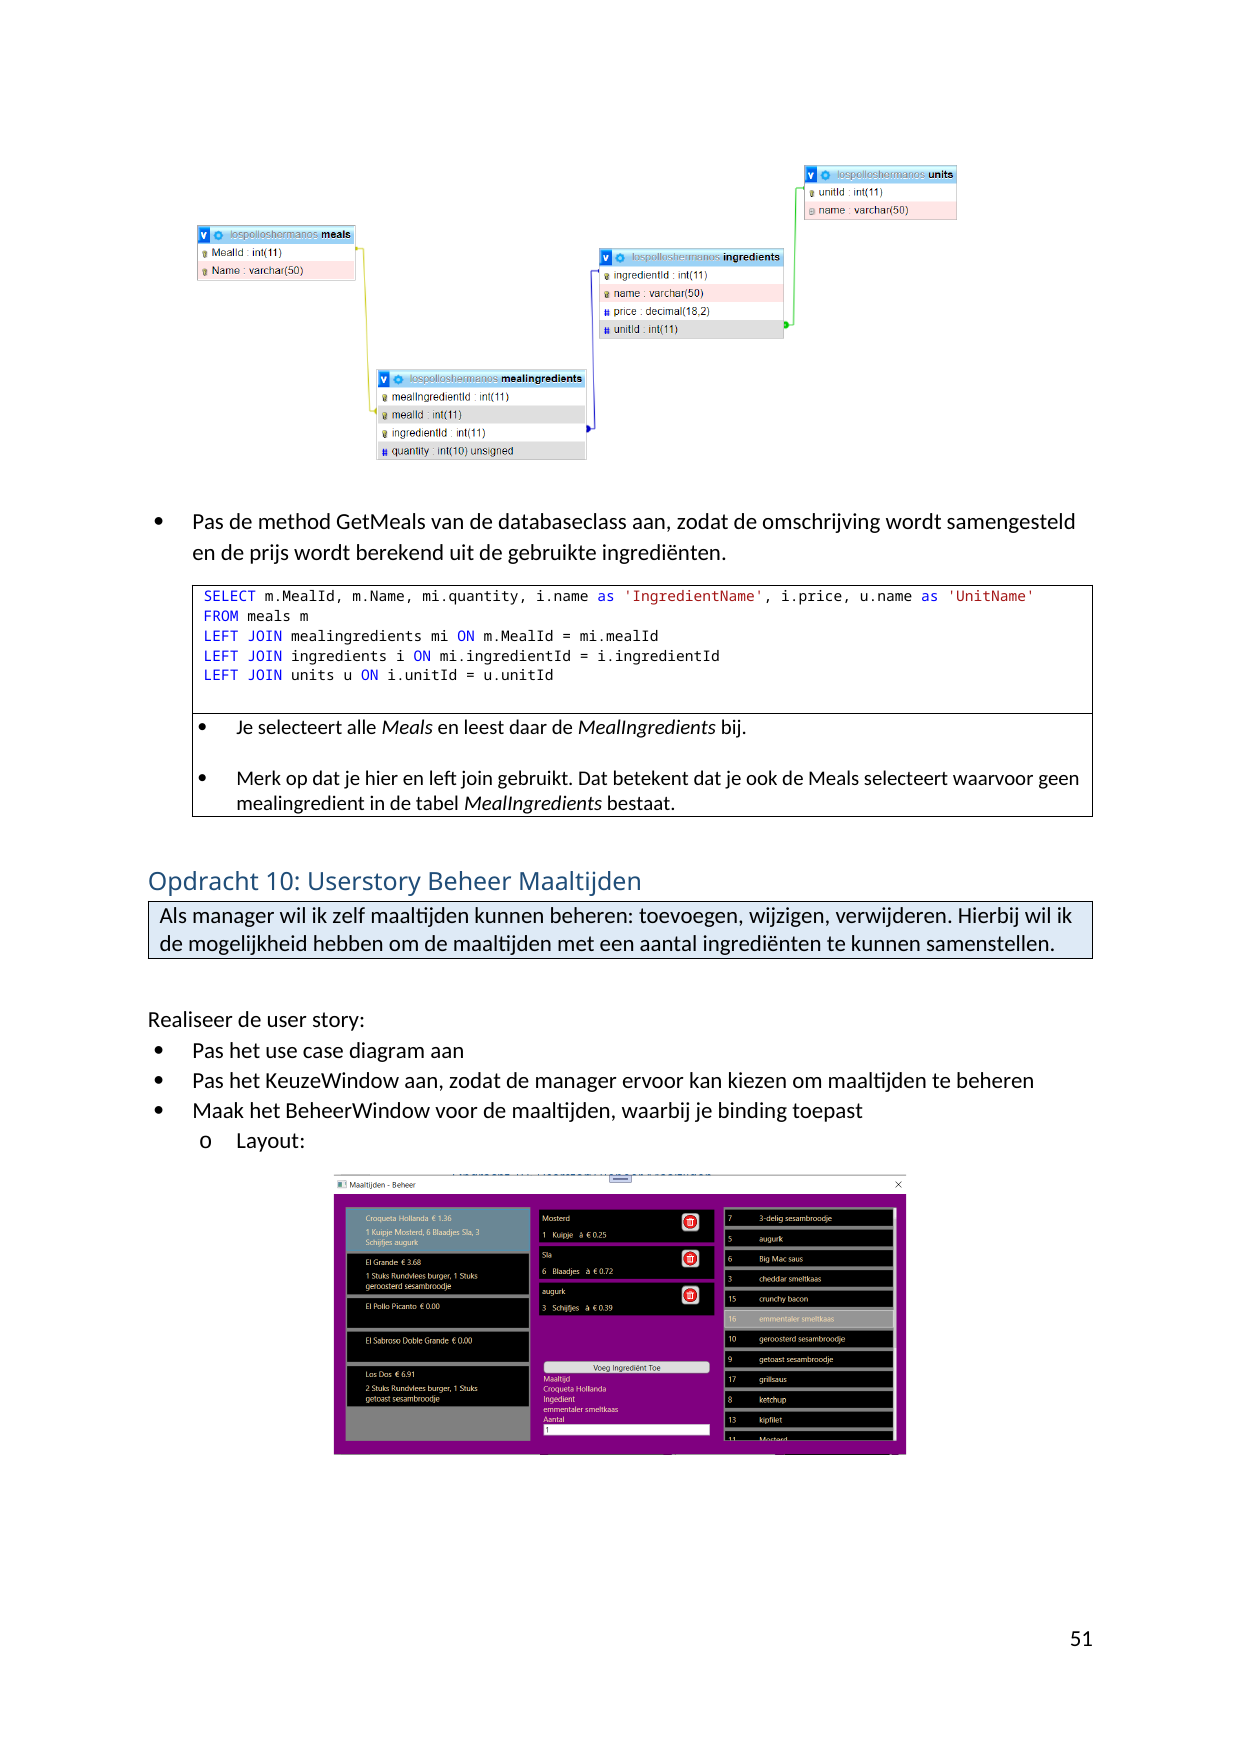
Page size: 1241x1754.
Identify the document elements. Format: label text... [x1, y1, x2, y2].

list Layout: [199, 1126, 1093, 1156]
table_cell Je selecteert alle Meals en leest daar de MealIngredients bij. Merk op dat je hier en left join gebruikt. Dat betekent dat je ook de Meals selecteert waarvoor geen mealingredient in de tabel MealIngredients bestaat. [193, 714, 1092, 816]
table_header SELECT m.MealId, m.Name, mi.quantity, i.name as 'IngredientName', i.price, u.name as 'UnitName' FROM meals m LEFT JOIN mealingredients mi ON m.MealId = mi.mealId LEFT JOIN ingredients i ON mi.ingredientId = i.ingredientId LEFT JOIN units u ON i.unitId = u.unitId [193, 586, 1092, 713]
subtitle Opdracht 10: Userstory Beheer Maaltijden [148, 864, 1093, 898]
list Maak het BeheerWindow voor de maaltijden, waarbij je binding toepast [154, 1096, 1093, 1124]
list Pas het use case diagram aan [154, 1036, 1093, 1064]
picture [192, 147, 964, 476]
picture [333, 1174, 907, 1455]
list Pas de method GetMeals van de databaseclass aan, zodat de omschrijving wordt samengesteld en de prijs wordt berekend uit de gebruikte ingrediënten. [154, 507, 1093, 566]
text Realiseer de user story: [148, 1006, 1093, 1033]
table_header Als manager wil ik zelf maaltijden kunnen beheren: toevoegen, wijzigen, verwijderen. Hierbij wil ik de mogelijkheid hebben om de maaltijden met een aantal ingrediënten te kunnen samenstellen. [149, 902, 1092, 958]
list Pas het KeuzeWindow aan, zodat de manager ervoor kan kiezen om maaltijden te beheren [154, 1066, 1093, 1094]
